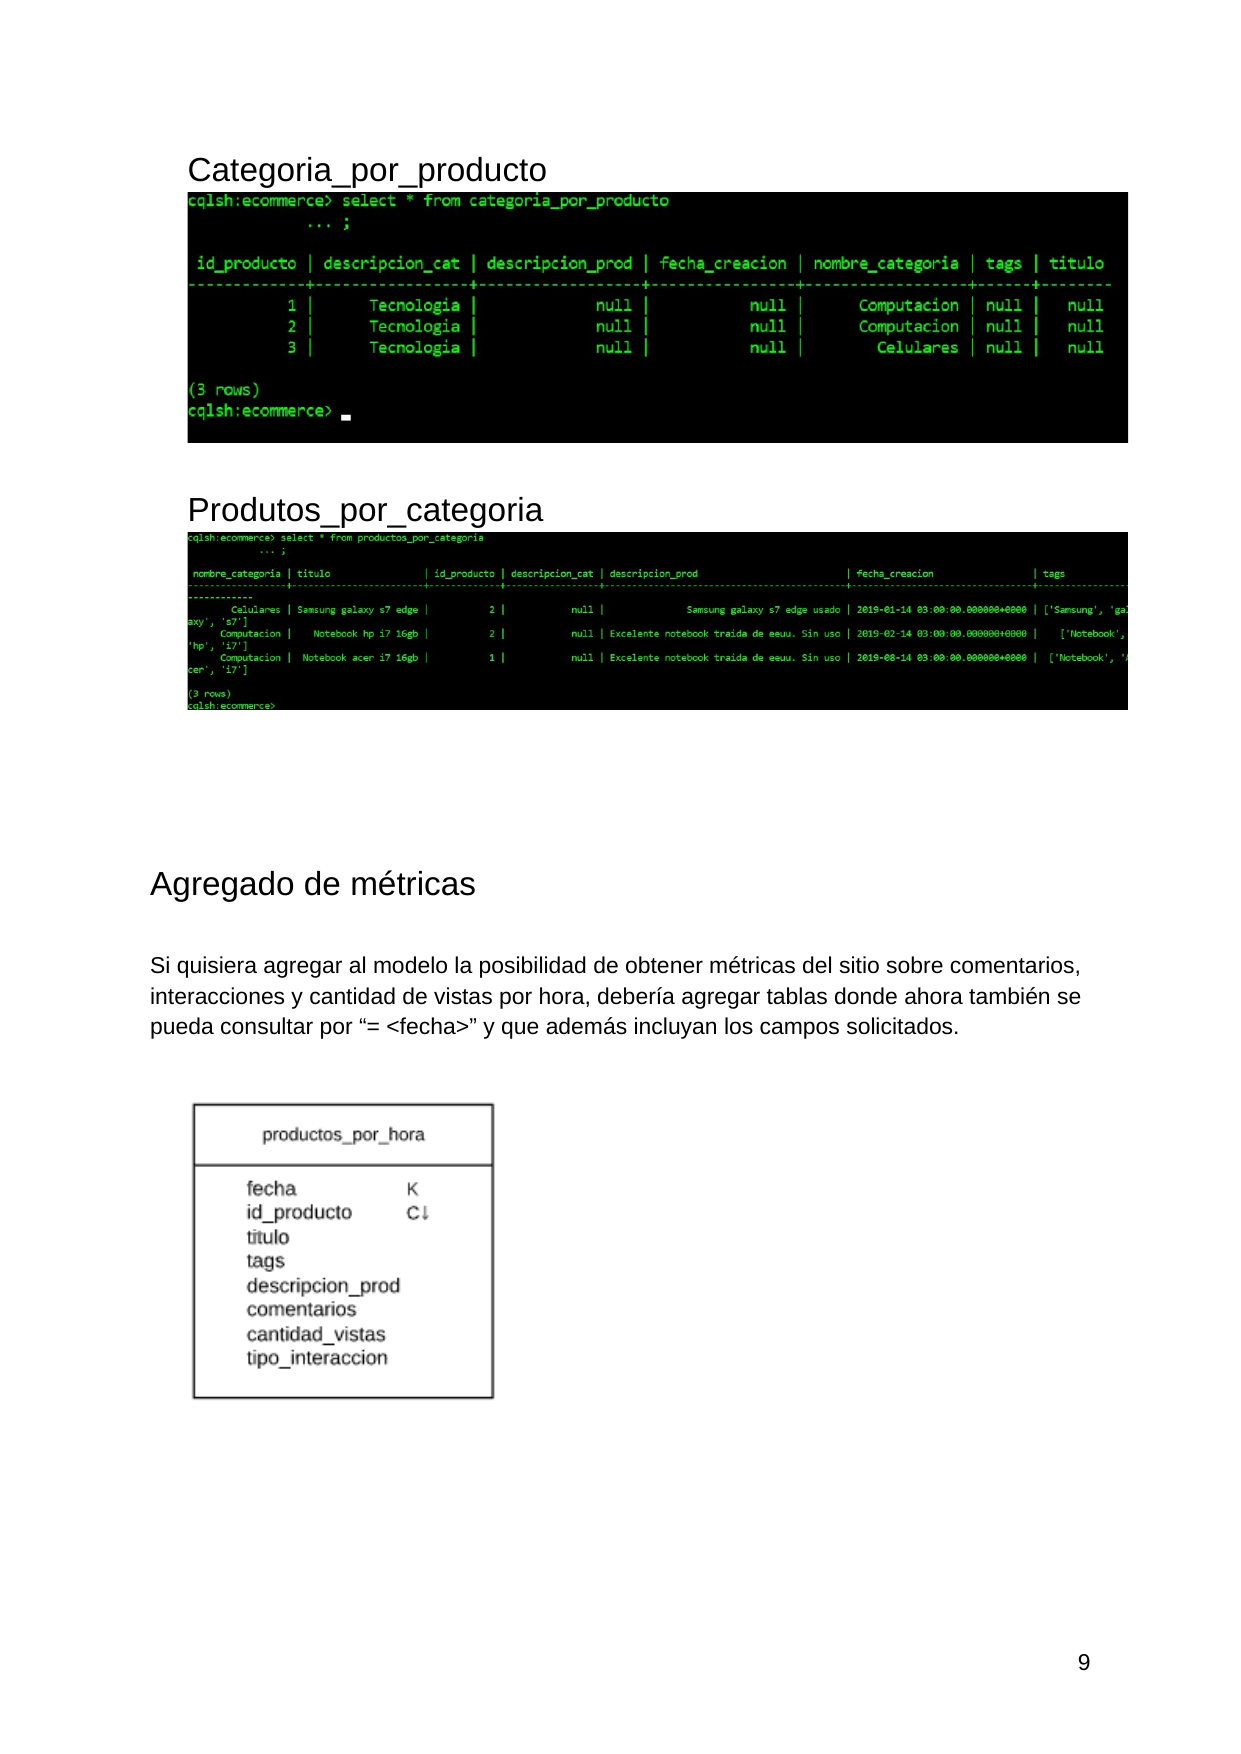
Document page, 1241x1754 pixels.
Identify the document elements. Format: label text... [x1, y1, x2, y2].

picture [187, 532, 1128, 710]
text Agregado de métricas [150, 864, 1090, 902]
picture [187, 192, 1129, 443]
text Produtos_por_categoria [187, 490, 1090, 532]
text Si quisiera agregar al modelo la posibilidad de obtener métricas del sitio sobre comentarios, interacciones y cantidad de vistas por hora, debería agregar tablas donde ahora también se pueda consultar por “= <fecha>” y que además incluyan los campos solicitados. [150, 952, 1090, 1039]
text Categoria_por_producto [187, 150, 1090, 192]
picture [150, 1073, 529, 1430]
